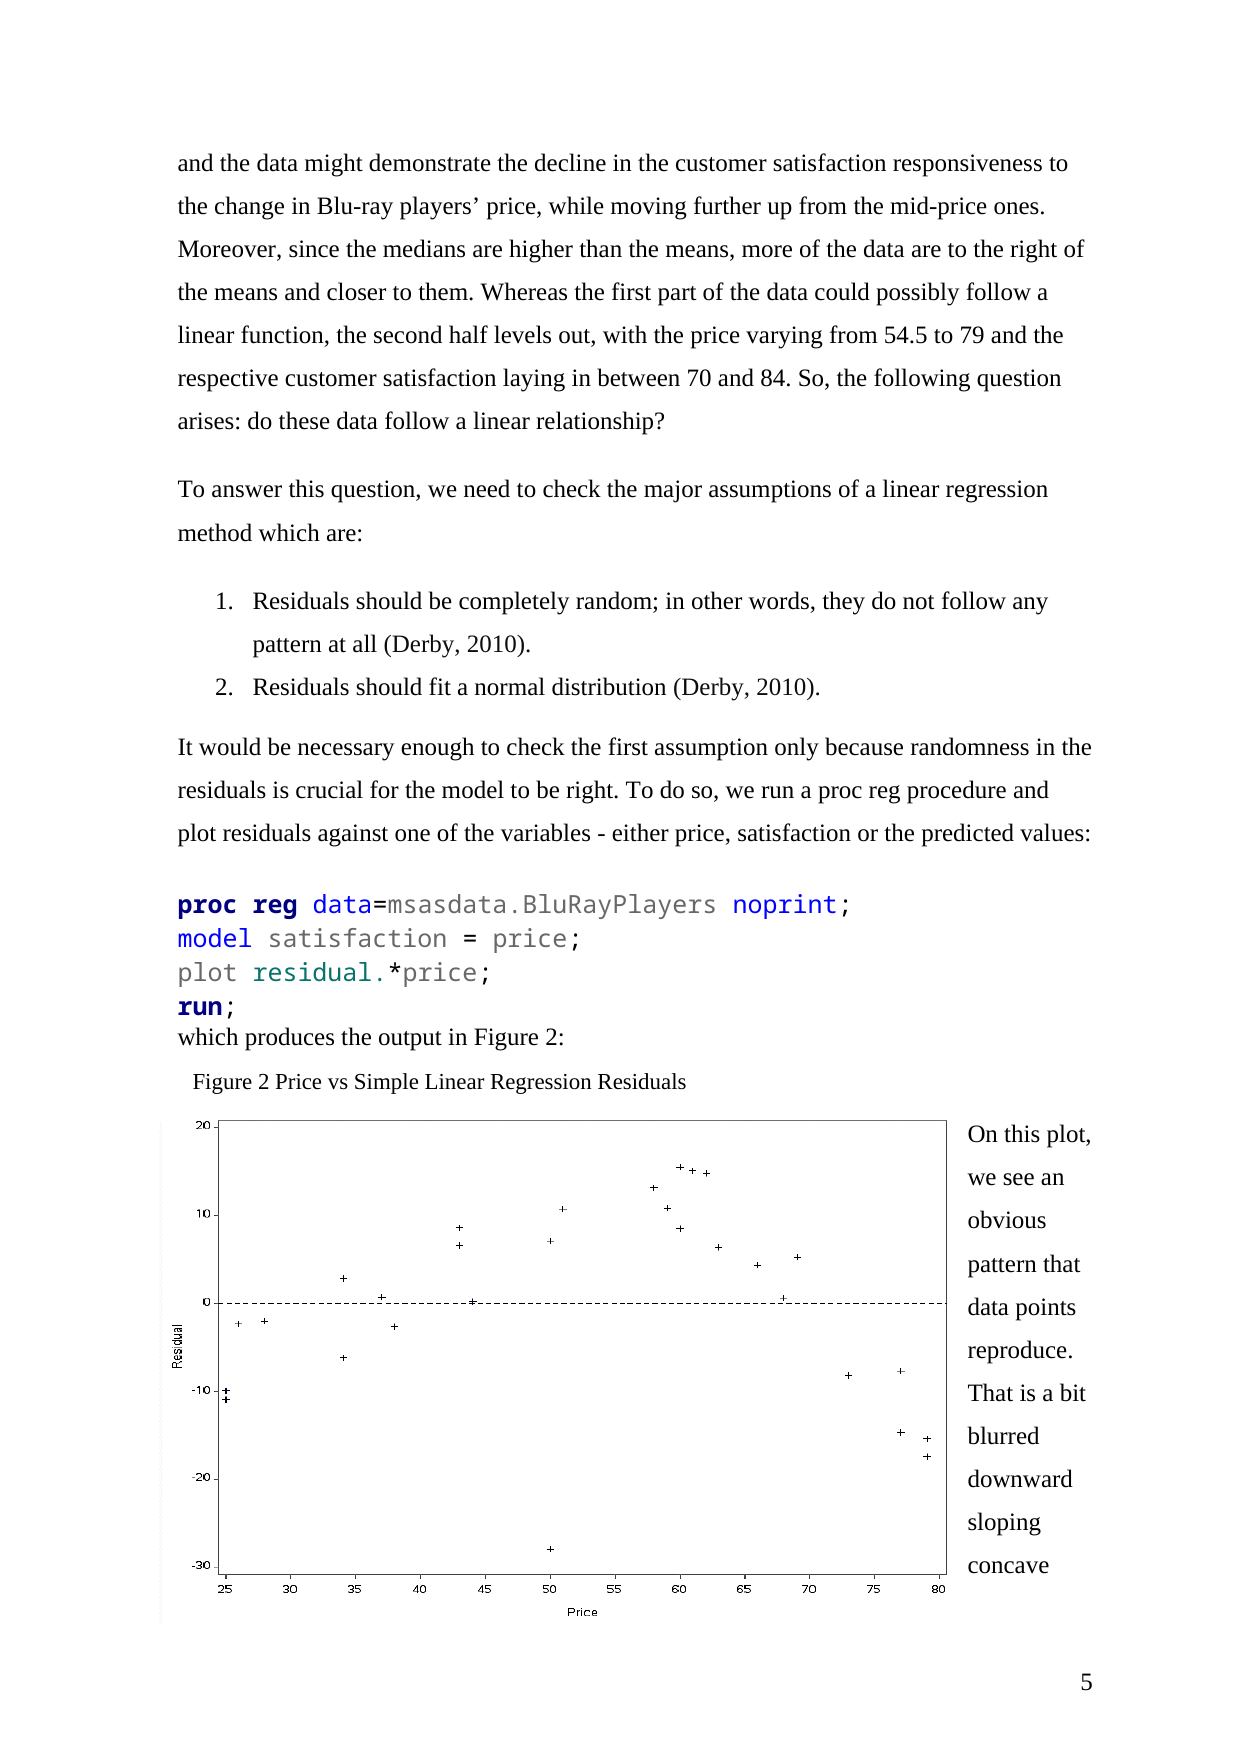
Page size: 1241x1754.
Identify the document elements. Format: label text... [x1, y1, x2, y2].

picture [159, 1120, 949, 1624]
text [177, 148, 1092, 435]
text model satisfaction = price; [177, 920, 1092, 954]
text plot residual.*price; [177, 954, 1092, 988]
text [177, 1119, 1092, 1579]
text run; [177, 988, 1092, 1022]
text which produces the output in Figure 2: [177, 1022, 1092, 1051]
text proc reg data=msasdata.BluRayPlayers noprint; [177, 886, 1092, 920]
text It would be necessary enough to check the first assumption only because randomness in the residuals is crucial for the model to be right. To do so, we run a proc reg procedure and plot residuals against one of the variables - either price, satisfaction or the predicted values: [177, 732, 1092, 847]
text To answer this question, we need to check the major assumptions of a linear regression method which are: [177, 474, 1092, 546]
list Residuals should be completely random; in other words, they do not follow any pattern at all (Derby, 2010). [215, 586, 1092, 658]
list Residuals should fit a normal distribution (Derby, 2010). [215, 672, 1092, 701]
